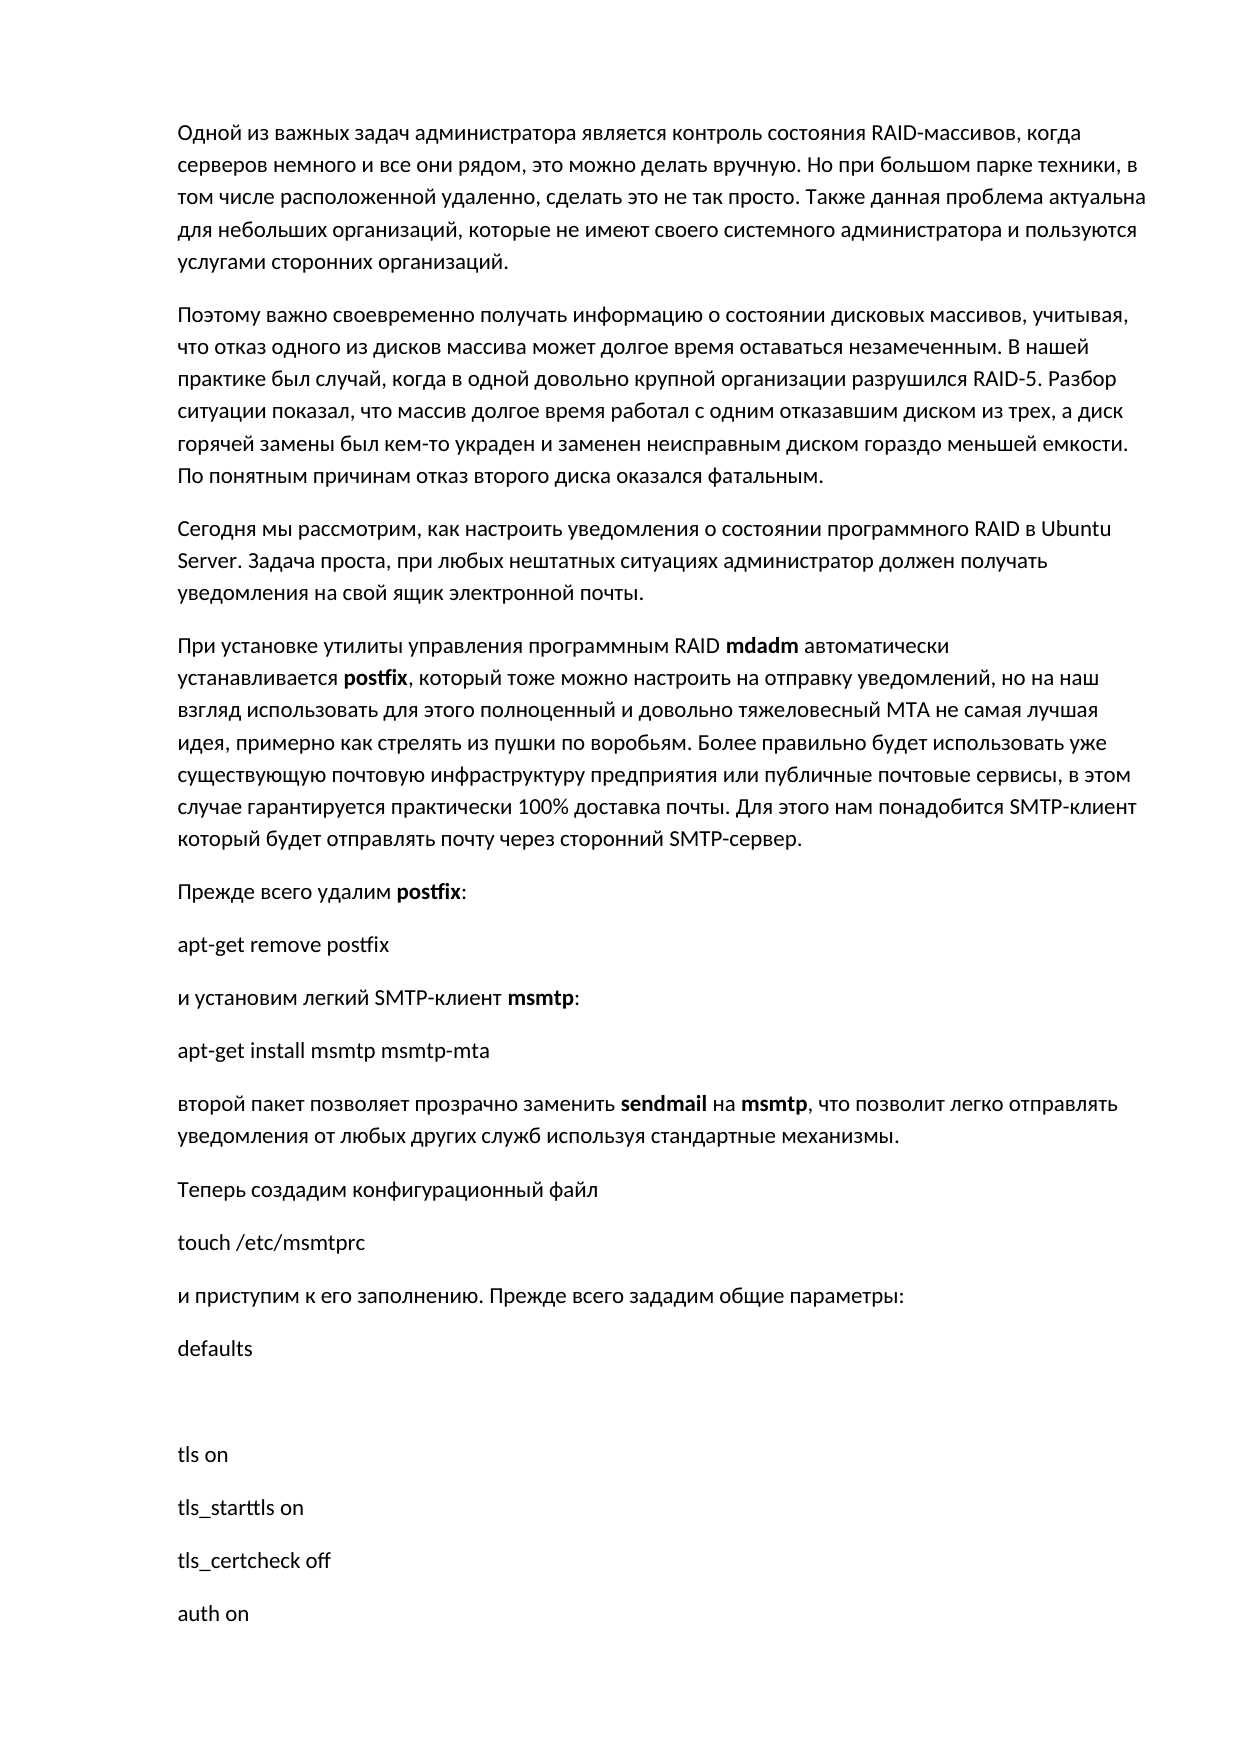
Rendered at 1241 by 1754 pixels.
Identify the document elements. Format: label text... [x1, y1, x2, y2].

text второй пакет позволяет прозрачно заменить sendmail на msmtp, что позволит легко отправлять уведомления от любых других служб используя стандартные механизмы. [177, 1089, 1152, 1150]
text Поэтому важно своевременно получать информацию о состоянии дисковых массивов, учитывая, что отказ одного из дисков массива может долгое время оставаться незамеченным. В нашей практике был случай, когда в одной довольно крупной организации разрушился RAID-5. Разбор ситуации показал, что массив долгое время работал с одним отказавшим диском из трех, а диск горячей замены был кем-то украден и заменен неисправным диском гораздо меньшей емкости. По понятным причинам отказ второго диска оказался фатальным. [177, 300, 1152, 489]
text auth on [177, 1599, 1152, 1627]
text Прежде всего удалим postfix: [177, 877, 1152, 905]
text Одной из важных задач администратора является контроль состояния RAID-массивов, когда серверов немного и все они рядом, это можно делать вручную. Но при большом парке техники, в том числе расположенной удаленно, сделать это не так просто. Также данная проблема актуальна для небольших организаций, которые не имеют своего системного администратора и пользуются услугами сторонних организаций. [177, 118, 1152, 275]
text touch /etc/msmtprc [177, 1228, 1152, 1256]
text Сегодня мы рассмотрим, как настроить уведомления о состоянии программного RAID в Ubuntu Server. Задача проста, при любых нештатных ситуациях администратор должен получать уведомления на свой ящик электронной почты. [177, 514, 1152, 606]
text apt-get remove postfiх [177, 930, 1152, 958]
text tls_starttls on [177, 1493, 1152, 1521]
text tls on [177, 1440, 1152, 1468]
text При установке утилиты управления программным RAID mdadm автоматически устанавливается postfix, который тоже можно настроить на отправку уведомлений, но на наш взгляд использовать для этого полноценный и довольно тяжеловесный MTA не самая лучшая идея, примерно как стрелять из пушки по воробьям. Более правильно будет использовать уже существующую почтовую инфраструктуру предприятия или публичные почтовые сервисы, в этом случае гарантируется практически 100% доставка почты. Для этого нам понадобится SMTP-клиент который будет отправлять почту через сторонний SMTP-сервер. [177, 631, 1152, 852]
text tls_certcheck off [177, 1546, 1152, 1574]
text и приступим к его заполнению. Прежде всего зададим общие параметры: [177, 1281, 1152, 1309]
text и установим легкий SMTP-клиент msmtp: [177, 983, 1152, 1011]
text Теперь создадим конфигурационный файл [177, 1175, 1152, 1203]
text apt-get install msmtp msmtp-mta [177, 1036, 1152, 1064]
text defaults [177, 1334, 1152, 1362]
